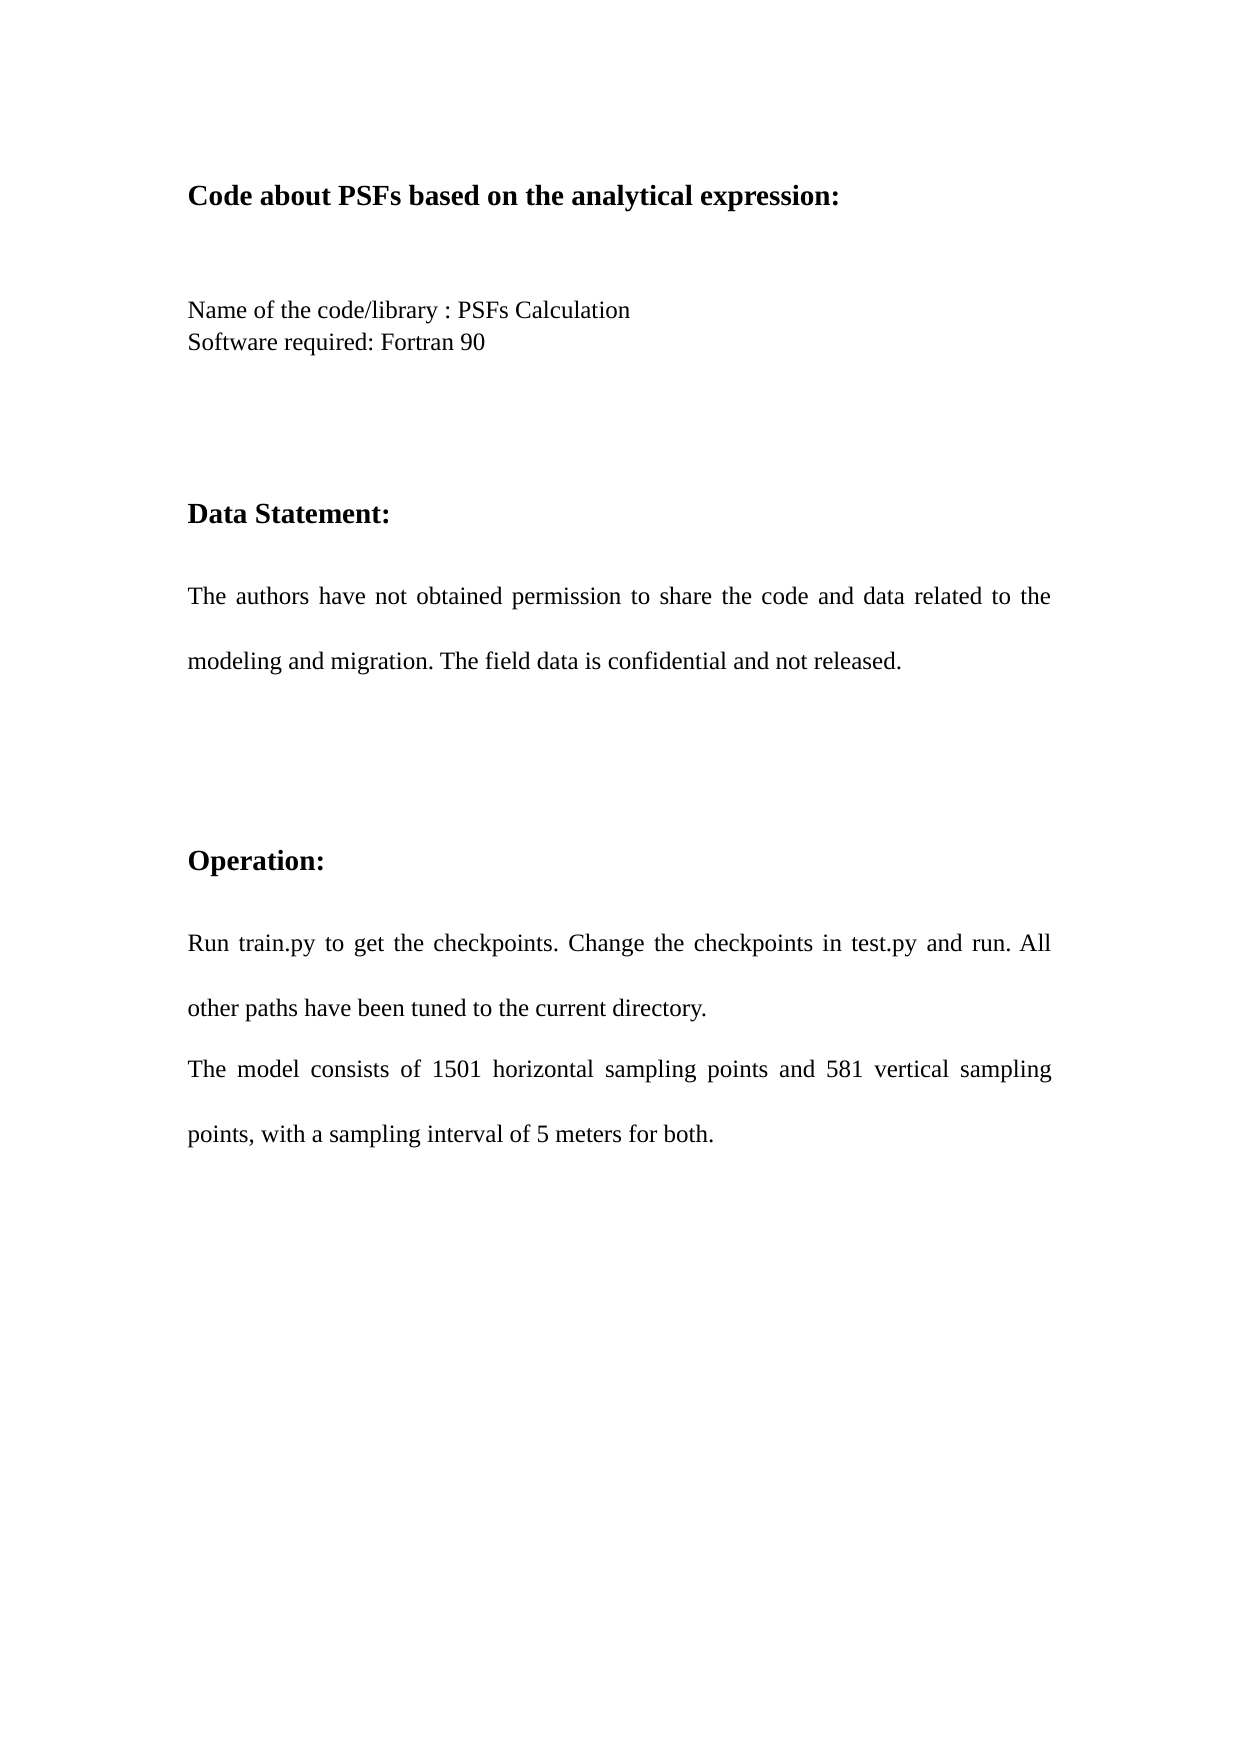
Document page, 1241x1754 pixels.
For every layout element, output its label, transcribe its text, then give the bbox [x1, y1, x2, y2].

text Operation: [187, 828, 1053, 893]
text The authors have not obtained permission to share the code and data related to the modeling and migration. The field data is confidential and not released. [187, 579, 1053, 677]
text Software required: Fortran 90 [187, 326, 1053, 358]
text Name of the code/library : PSFs Calculation [187, 293, 1053, 326]
text The model consists of 1501 horizontal sampling points and 581 vertical sampling points, with a sampling interval of 5 meters for both. [187, 1053, 1053, 1150]
text Code about PSFs based on the analytical expression: [187, 162, 1053, 227]
text Run train.py to get the checkpoints. Change the checkpoints in test.py and run. All other paths have been tuned to the current directory. [187, 926, 1053, 1024]
text Data Statement: [187, 481, 1053, 546]
